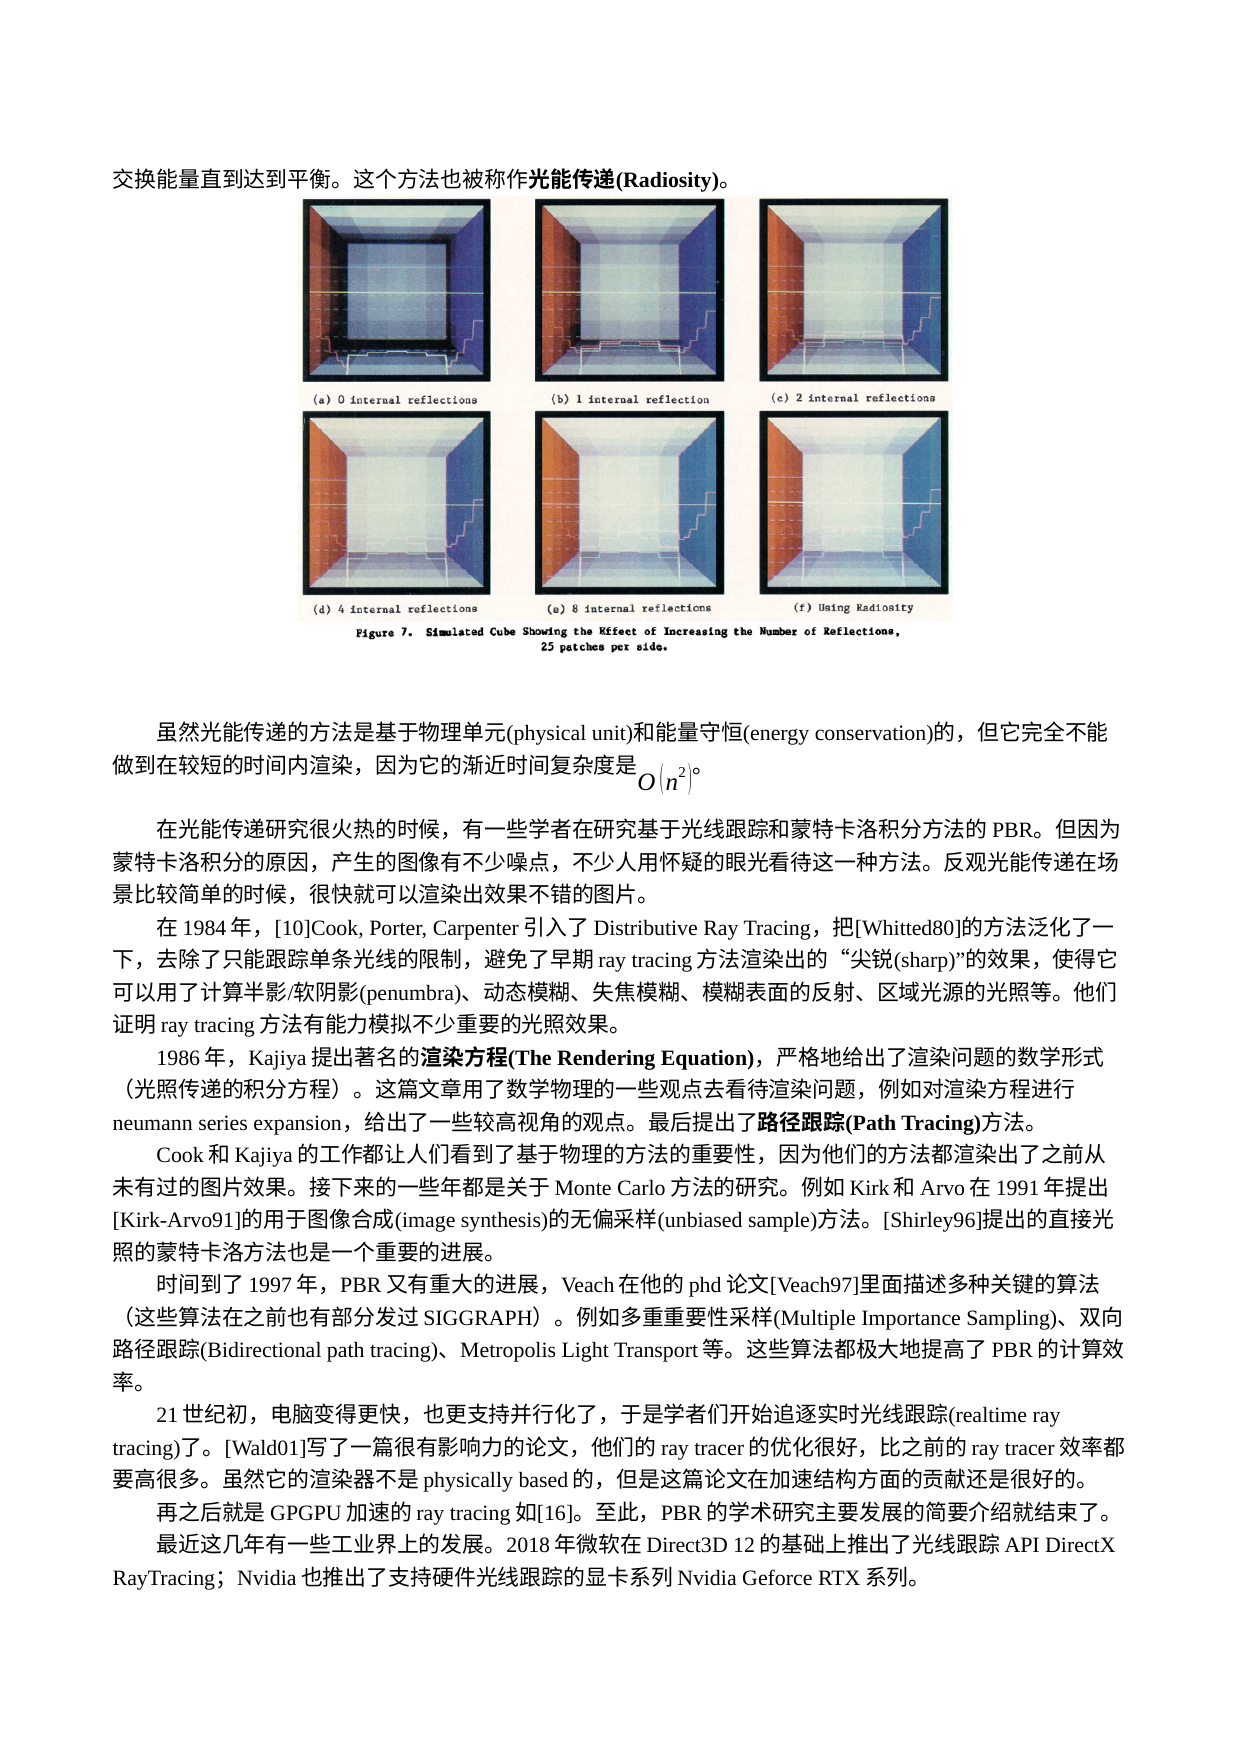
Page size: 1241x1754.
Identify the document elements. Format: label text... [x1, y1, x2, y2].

text 虽然光能传递的方法是基于物理单元(physical unit)和能量守恒(energy conservation)的，但它完全不能做到在较短的时间内渲染，因为它的渐近时间复杂度是。 [112, 714, 1128, 812]
picture [269, 194, 971, 663]
text 再之后就是GPGPU加速的ray tracing如[16]。至此，PBR的学术研究主要发展的简要介绍就结束了。 [112, 1494, 1128, 1527]
text 最近这几年有一些工业界上的发展。2018年微软在Direct3D 12的基础上推出了光线跟踪API DirectX RayTracing；Nvidia也推出了支持硬件光线跟踪的显卡系列Nvidia Geforce RTX系列。 [112, 1527, 1128, 1592]
text 时间到了1997年，PBR又有重大的进展，Veach在他的phd论文[Veach97]里面描述多种关键的算法（这些算法在之前也有部分发过SIGGRAPH）。例如多重重要性采样(Multiple Importance Sampling)、双向路径跟踪(Bidirectional path tracing)、Metropolis Light Transport等。这些算法都极大地提高了PBR的计算效率。 [112, 1267, 1128, 1397]
text 在1984年，[10]Cook, Porter, Carpenter引入了Distributive Ray Tracing，把[Whitted80]的方法泛化了一下，去除了只能跟踪单条光线的限制，避免了早期ray tracing方法渲染出的“尖锐(sharp)”的效果，使得它可以用了计算半影/软阴影(penumbra)、动态模糊、失焦模糊、模糊表面的反射、区域光源的光照等。他们证明ray tracing方法有能力模拟不少重要的光照效果。 [112, 909, 1128, 1039]
text 21世纪初，电脑变得更快，也更支持并行化了，于是学者们开始追逐实时光线跟踪(realtime ray tracing)了。[Wald01]写了一篇很有影响力的论文，他们的ray tracer的优化很好，比之前的ray tracer效率都要高很多。虽然它的渲染器不是physically based的，但是这篇论文在加速结构方面的贡献还是很好的。 [112, 1397, 1128, 1494]
text Cook和Kajiya的工作都让人们看到了基于物理的方法的重要性，因为他们的方法都渲染出了之前从未有过的图片效果。接下来的一些年都是关于Monte Carlo方法的研究。例如Kirk和Arvo在1991年提出[Kirk-Arvo91]的用于图像合成(image synthesis)的无偏采样(unbiased sample)方法。[Shirley96]提出的直接光照的蒙特卡洛方法也是一个重要的进展。 [112, 1137, 1128, 1267]
text 1986年，Kajiya提出著名的渲染方程(The Rendering Equation)，严格地给出了渲染问题的数学形式（光照传递的积分方程）。这篇文章用了数学物理的一些观点去看待渲染问题，例如对渲染方程进行neumann series expansion，给出了一些较高视角的观点。最后提出了路径跟踪(Path Tracing)方法。 [112, 1039, 1128, 1137]
text 在光能传递研究很火热的时候，有一些学者在研究基于光线跟踪和蒙特卡洛积分方法的PBR。但因为蒙特卡洛积分的原因，产生的图像有不少噪点，不少人用怀疑的眼光看待这一种方法。反观光能传递在场景比较简单的时候，很快就可以渲染出效果不错的图片。 [112, 812, 1128, 909]
